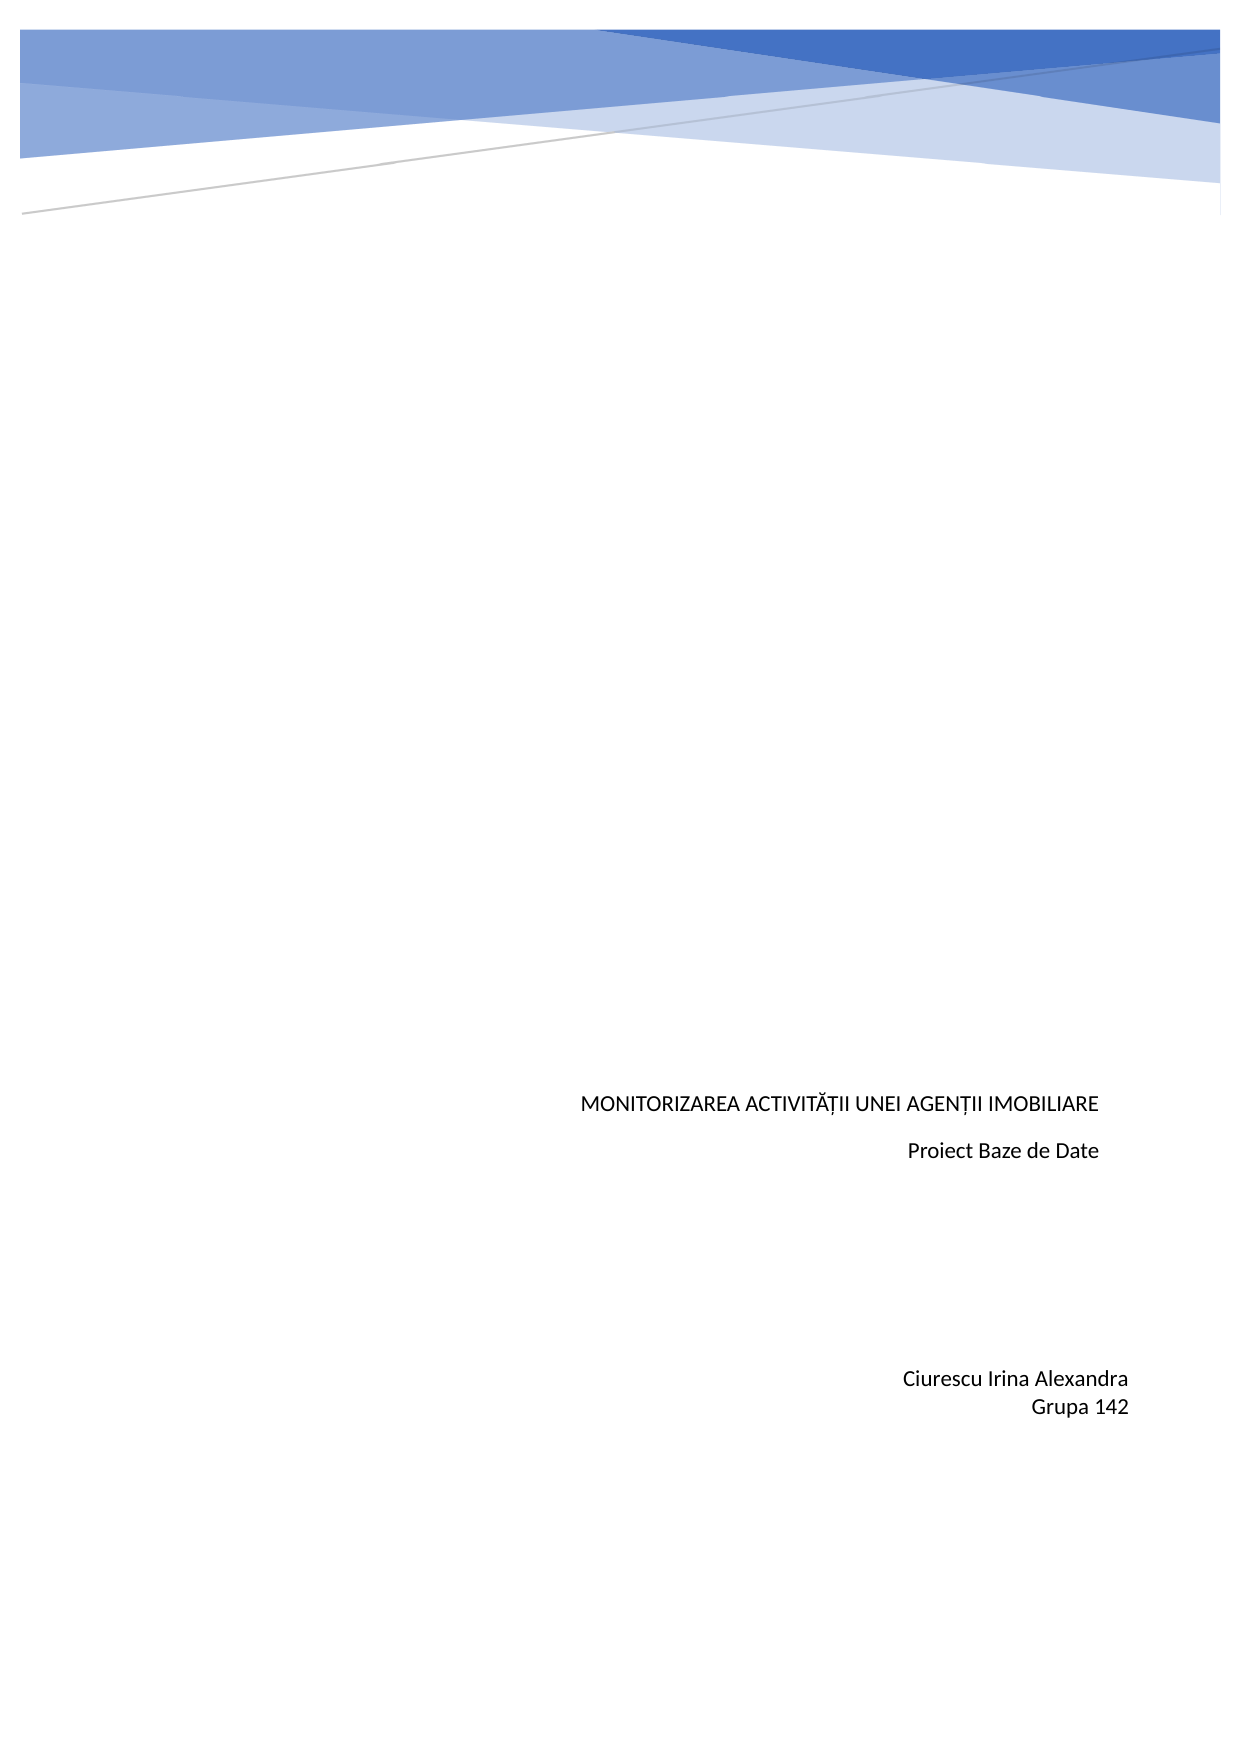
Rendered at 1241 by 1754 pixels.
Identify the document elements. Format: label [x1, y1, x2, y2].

picture [20, 29, 1221, 230]
